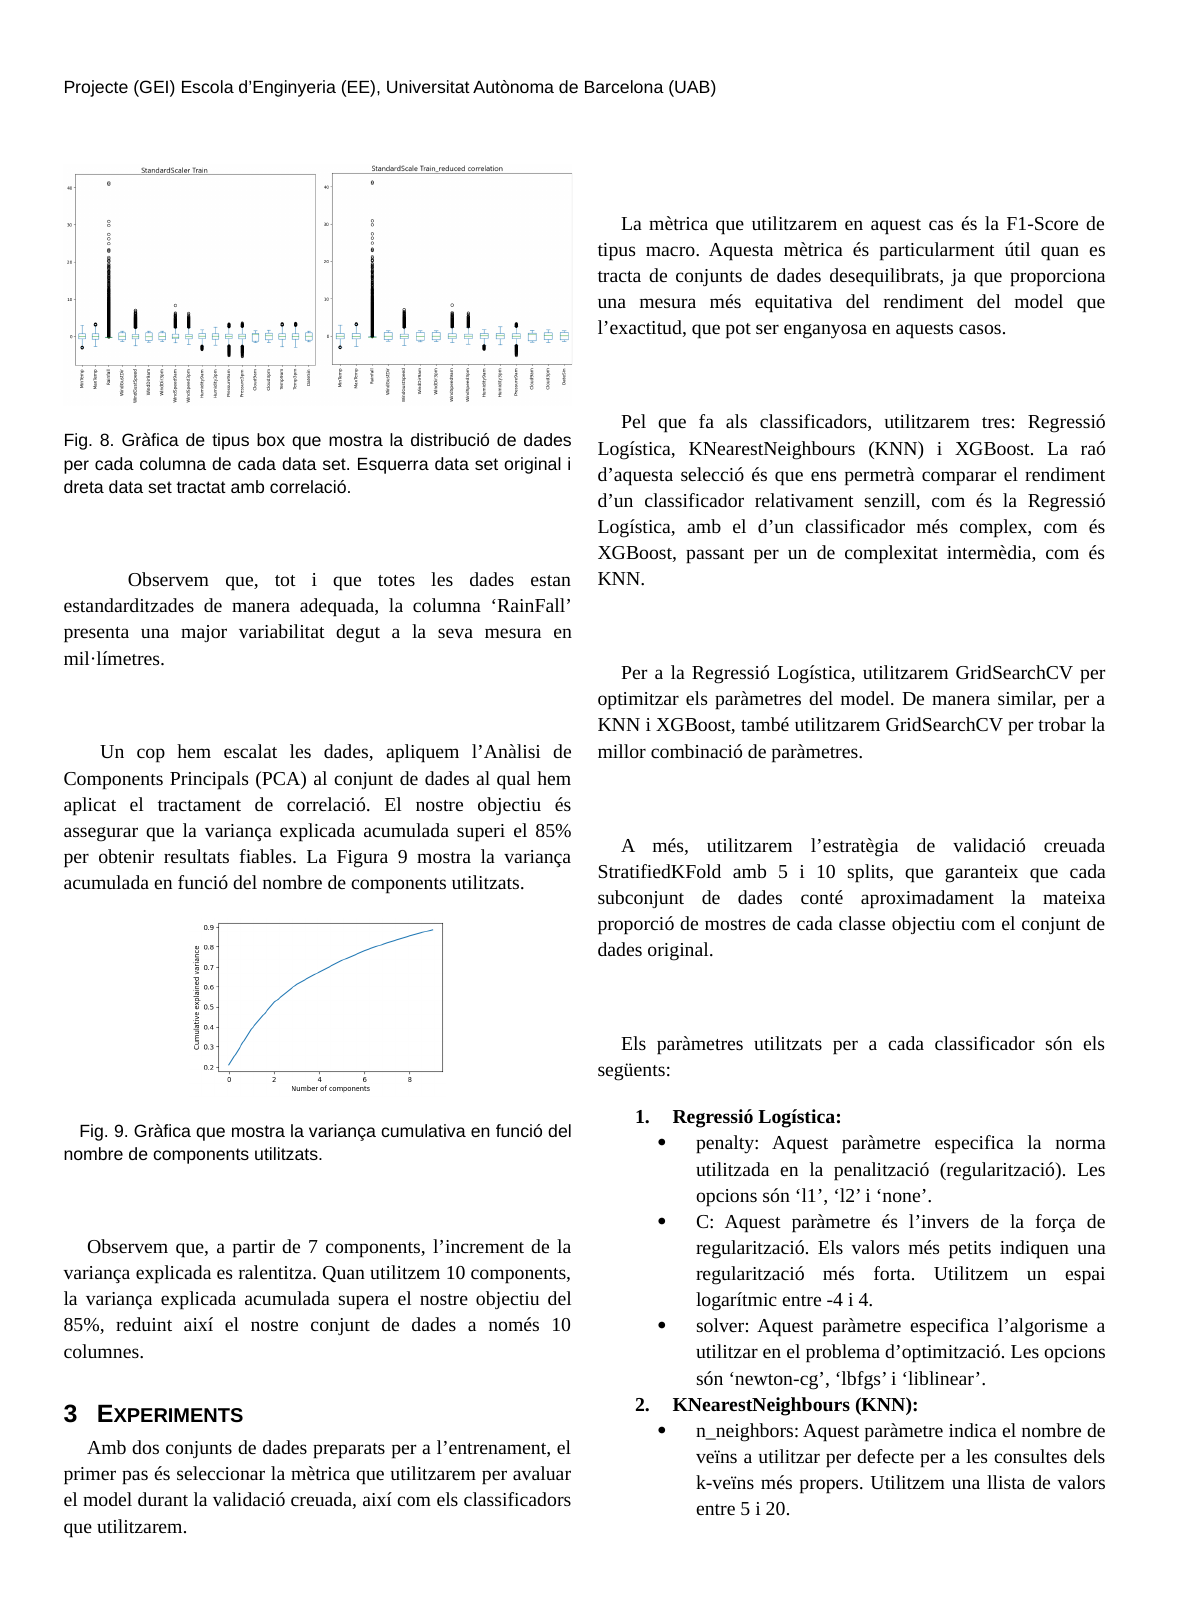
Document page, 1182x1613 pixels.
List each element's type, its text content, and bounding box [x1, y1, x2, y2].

subtitle 3 Experiments [63, 1399, 572, 1428]
list solver: Aquest paràmetre especifica l’algorisme a utilitzar en el problema d’optimització. Les opcions són ‘newton-cg’, ‘lbfgs’ i ‘liblinear’. [658, 1314, 1106, 1389]
picture [189, 918, 447, 1097]
picture [63, 164, 573, 406]
list penalty: Aquest paràmetre especifica la norma utilitzada en la penalització (regularització). Les opcions són ‘l1’, ‘l2’ i ‘none’. [658, 1131, 1106, 1206]
text Observem que, tot i que totes les dades estan estandarditzades de manera adequada, la columna ‘RainFall’ presenta una major variabilitat degut a la seva mesura en mil·límetres. [63, 568, 572, 669]
text Fig. 9. Gràfica que mostra la variança cumulativa en funció del nombre de components utilitzats. [63, 1120, 572, 1164]
text A més, utilitzarem l’estratègia de validació creuada StratifiedKFold amb 5 i 10 splits, que garanteix que cada subconjunt de dades conté aproximadament la mateixa proporció de mostres de cada classe objectiu com el conjunt de dades original. [597, 833, 1106, 961]
text Els paràmetres utilitzats per a cada classificador són els següents: [597, 1032, 1106, 1081]
text Amb dos conjunts de dades preparats per a l’entrenament, el primer pas és seleccionar la mètrica que utilitzarem per avaluar el model durant la validació creuada, així com els classificadors que utilitzarem. [63, 1436, 572, 1537]
list C: Aquest paràmetre és l’invers de la força de regularització. Els valors més petits indiquen una regularització més forta. Utilitzem un espai logarítmic entre -4 i 4. [658, 1210, 1106, 1311]
text Fig. 8. Gràfica de tipus box que mostra la distribució de dades per cada columna de cada data set. Esquerra data set original i dreta data set tractat amb correlació. [63, 430, 572, 497]
text La mètrica que utilitzarem en aquest cas és la F1-Score de tipus macro. Aquesta mètrica és particularment útil quan es tracta de conjunts de dades desequilibrats, ja que proporciona una mesura més equitativa del rendiment del model que l’exactitud, que pot ser enganyosa en aquests casos. [597, 212, 1106, 339]
text Observem que, a partir de 7 components, l’increment de la variança explicada es ralentitza. Quan utilitzem 10 components, la variança explicada acumulada supera el nostre objectiu del 85%, reduint així el nostre conjunt de dades a només 10 columnes. [63, 1235, 572, 1362]
list KNearestNeighbours (KNN): [635, 1393, 1106, 1416]
text Un cop hem escalat les dades, apliquem l’Anàlisi de Components Principals (PCA) al conjunt de dades al qual hem aplicat el tractament de correlació. El nostre objectiu és assegurar que la variança explicada acumulada superi el 85% per obtenir resultats fiables. La Figura 9 mostra la variança acumulada en funció del nombre de components utilitzats. [63, 741, 572, 894]
text Pel que fa als classificadors, utilitzarem tres: Regressió Logística, KNearestNeighbours (KNN) i XGBoost. La raó d’aquesta selecció és que ens permetrà comparar el rendiment d’un classificador relativament senzill, com és la Regressió Logística, amb el d’un classificador més complex, com és XGBoost, passant per un de complexitat intermèdia, com és KNN. [597, 410, 1106, 590]
list n_neighbors: Aquest paràmetre indica el nombre de veïns a utilitzar per defecte per a les consultes dels k-veïns més propers. Utilitzem una llista de valors entre 5 i 20. [658, 1419, 1106, 1520]
list Regressió Logística: [635, 1105, 1106, 1128]
text Per a la Regressió Logística, utilitzarem GridSearchCV per optimitzar els paràmetres del model. De manera similar, per a KNN i XGBoost, també utilitzarem GridSearchCV per trobar la millor combinació de paràmetres. [597, 661, 1106, 762]
